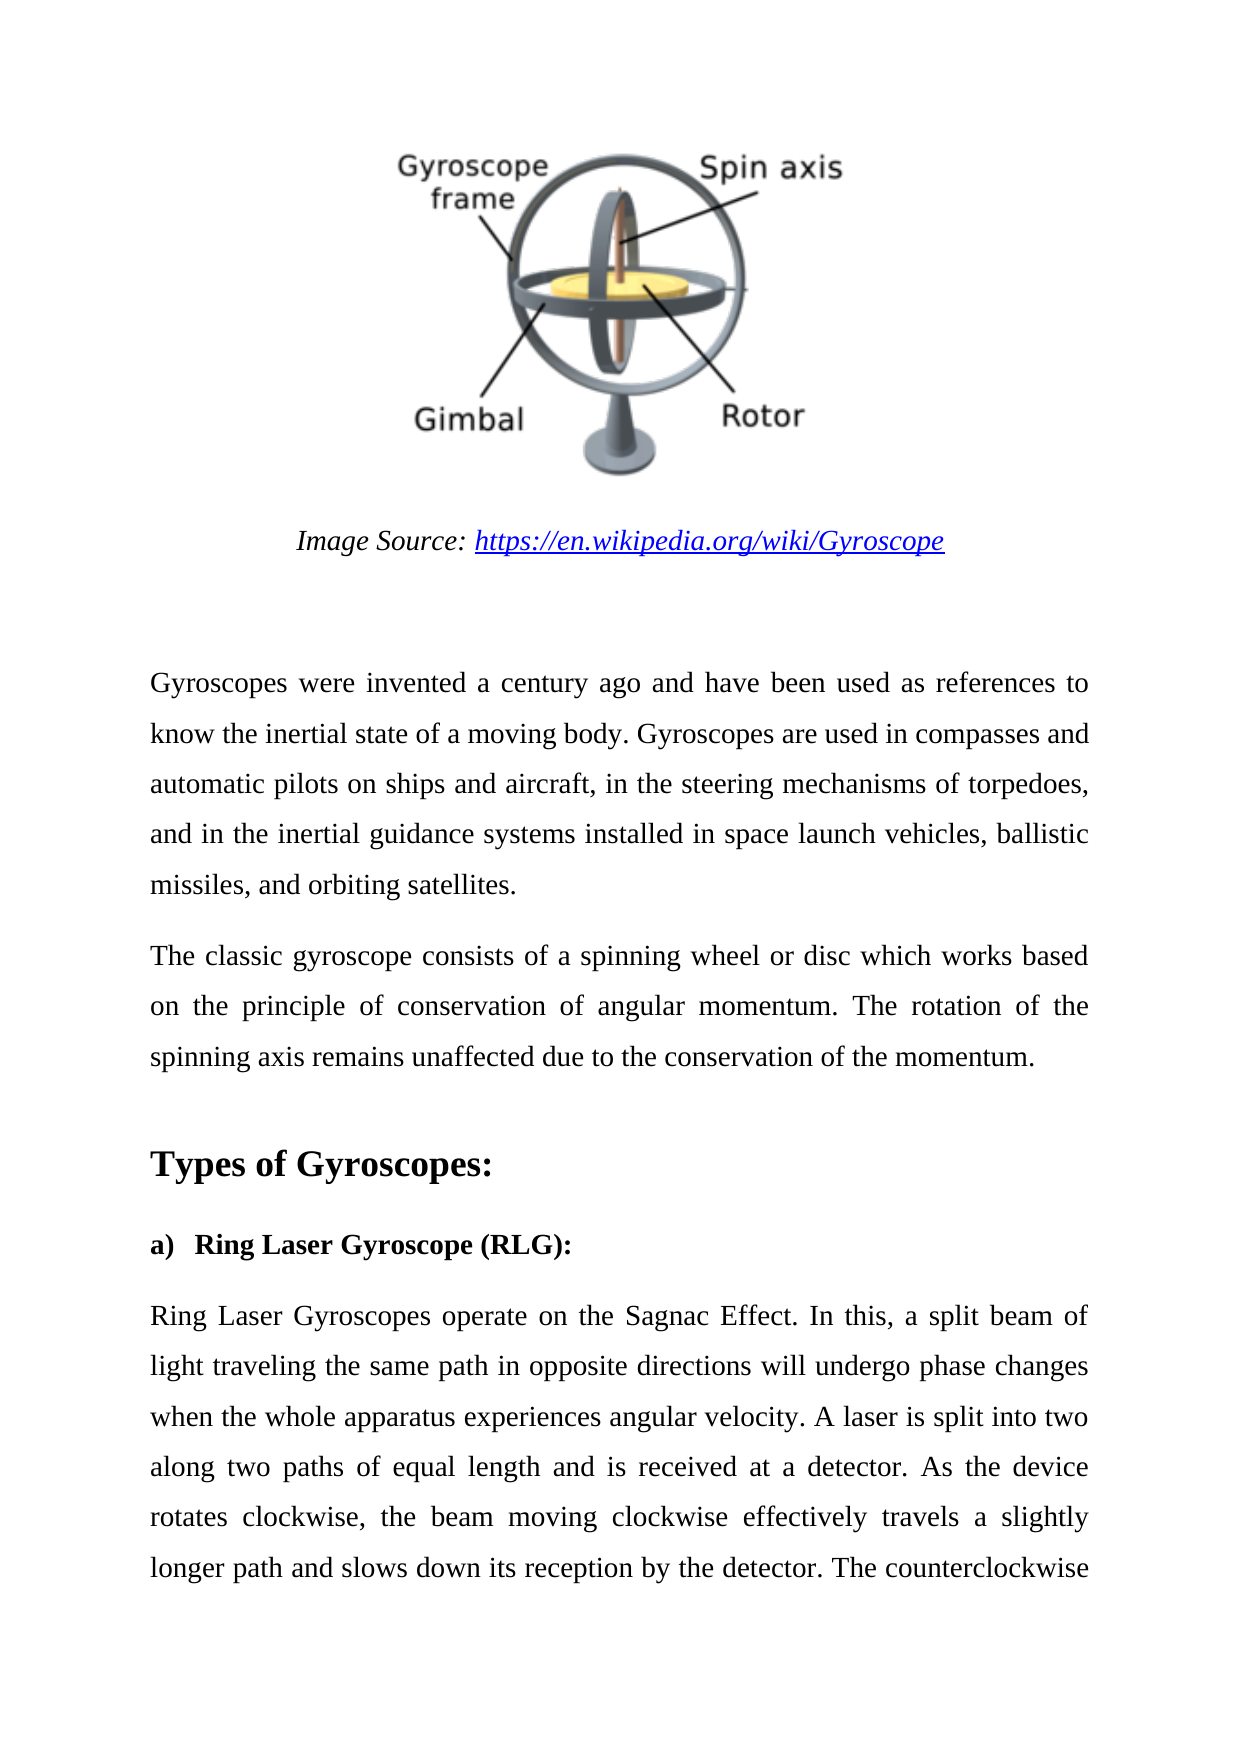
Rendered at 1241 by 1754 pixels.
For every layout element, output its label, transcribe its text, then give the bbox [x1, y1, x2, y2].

text Gyroscopes were invented a century ago and have been used as references to know the inertial state of a moving body. Gyroscopes are used in compasses and automatic pilots on ships and aircraft, in the steering mechanisms of torpedoes, and in the inertial guidance systems installed in space launch vehicles, ballistic missiles, and orbiting satellites. [150, 666, 1090, 900]
list Ring Laser Gyroscope (RLG): [150, 1227, 1090, 1261]
picture [393, 150, 847, 489]
text Image ​Source: https://en.wikipedia.org/wiki/Gyroscope [150, 523, 1090, 557]
text The classic gyroscope consists of a spinning wheel or disc which works based on the principle of conservation of angular momentum. The rotation of the spinning axis remains unaffected due to the conservation of the momentum. [150, 938, 1090, 1072]
text Types of Gyroscopes: [150, 1142, 1090, 1185]
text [150, 1298, 1090, 1583]
